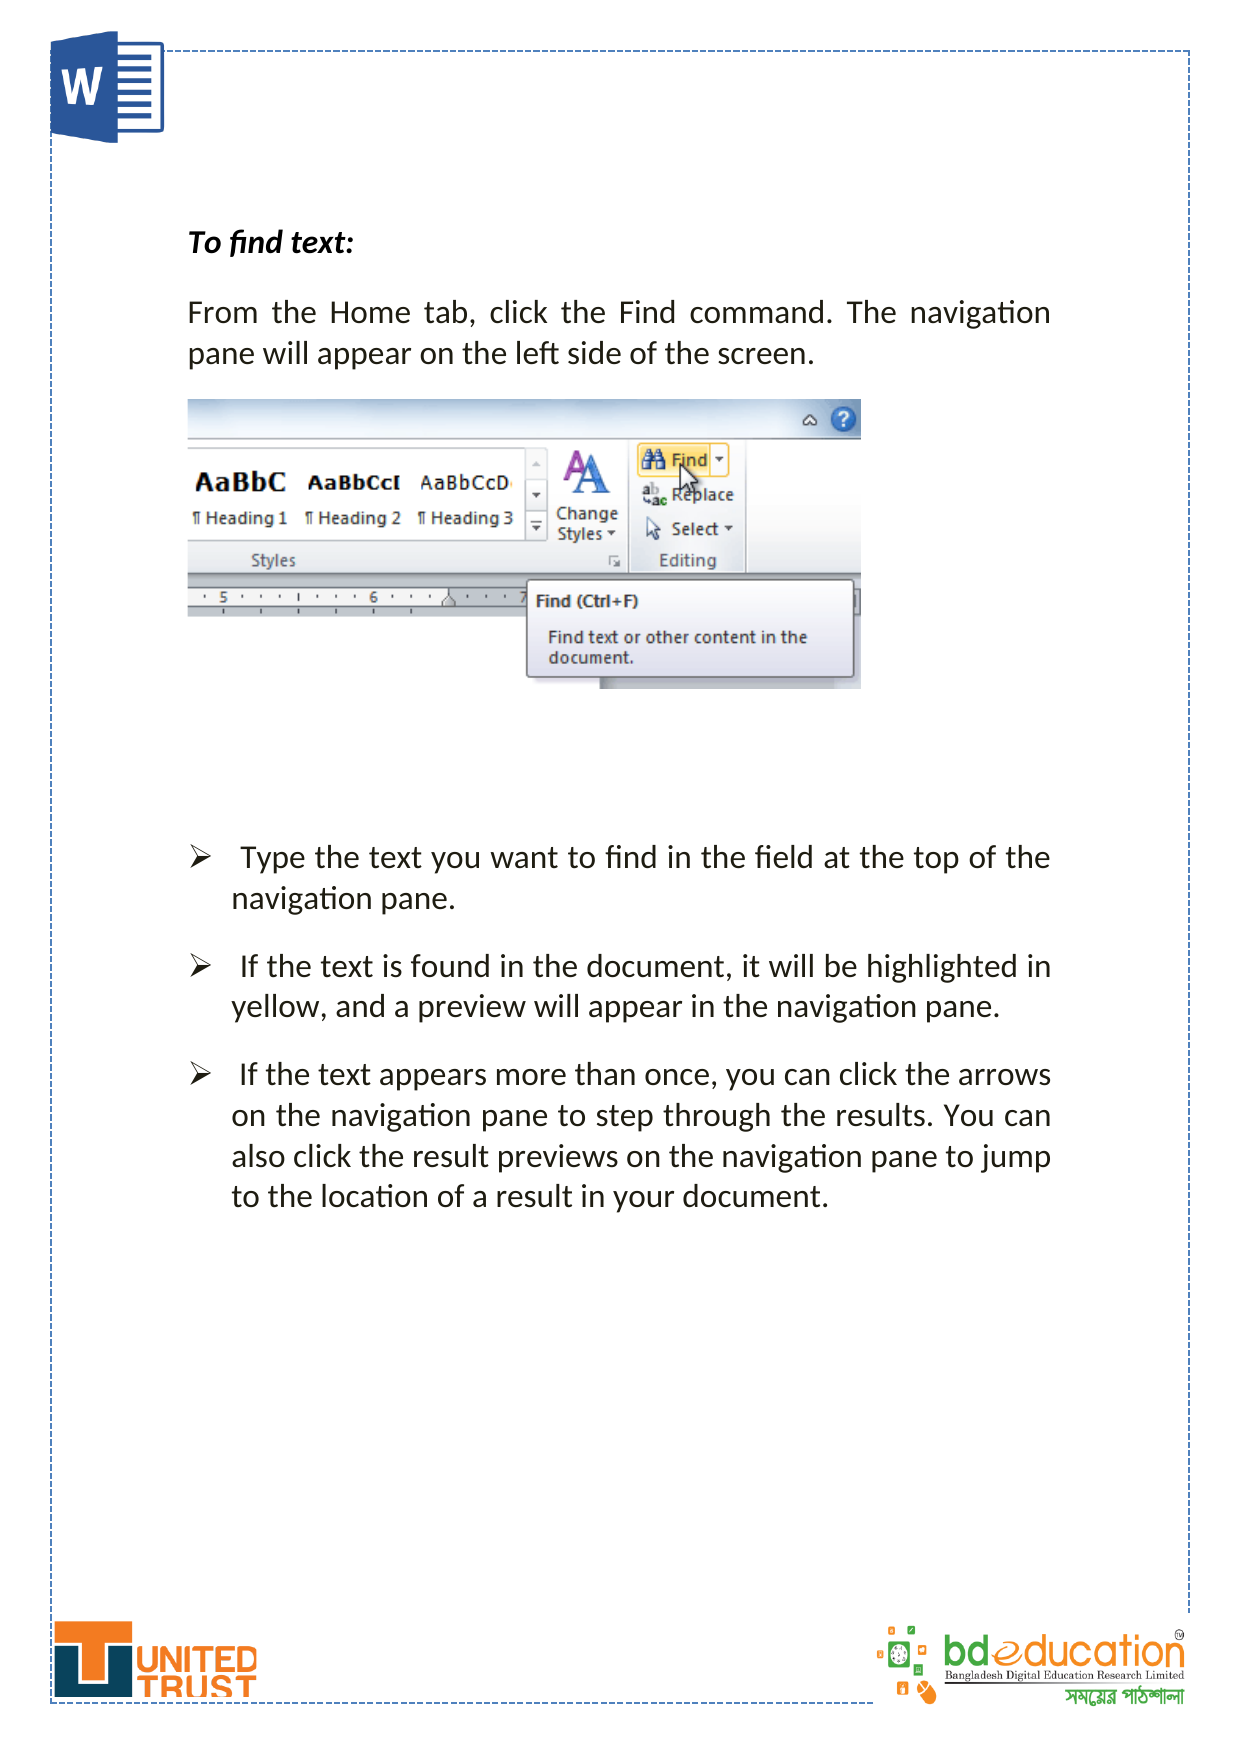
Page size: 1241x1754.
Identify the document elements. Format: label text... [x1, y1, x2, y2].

subtitle To find text: [187, 221, 1053, 262]
picture [43, 30, 172, 146]
picture [873, 1613, 1193, 1707]
subtitle Type the text you want to find in the field at the top of the navigation pane. [187, 836, 1053, 917]
subtitle If the text is found in the document, it will be highlighted in yellow, and a preview will appear in the navigation pane. [187, 944, 1053, 1026]
subtitle If the text appears more than once, you can click the arrows on the navigation pane to step through the results. You can also click the result previews on the navigation pane to jump to the location of a result in your document. [187, 1053, 1053, 1216]
picture [187, 399, 861, 689]
picture [53, 1621, 256, 1697]
subtitle From the Home tab, click the Find command. The navigation pane will appear on the left side of the screen. [187, 291, 1053, 372]
